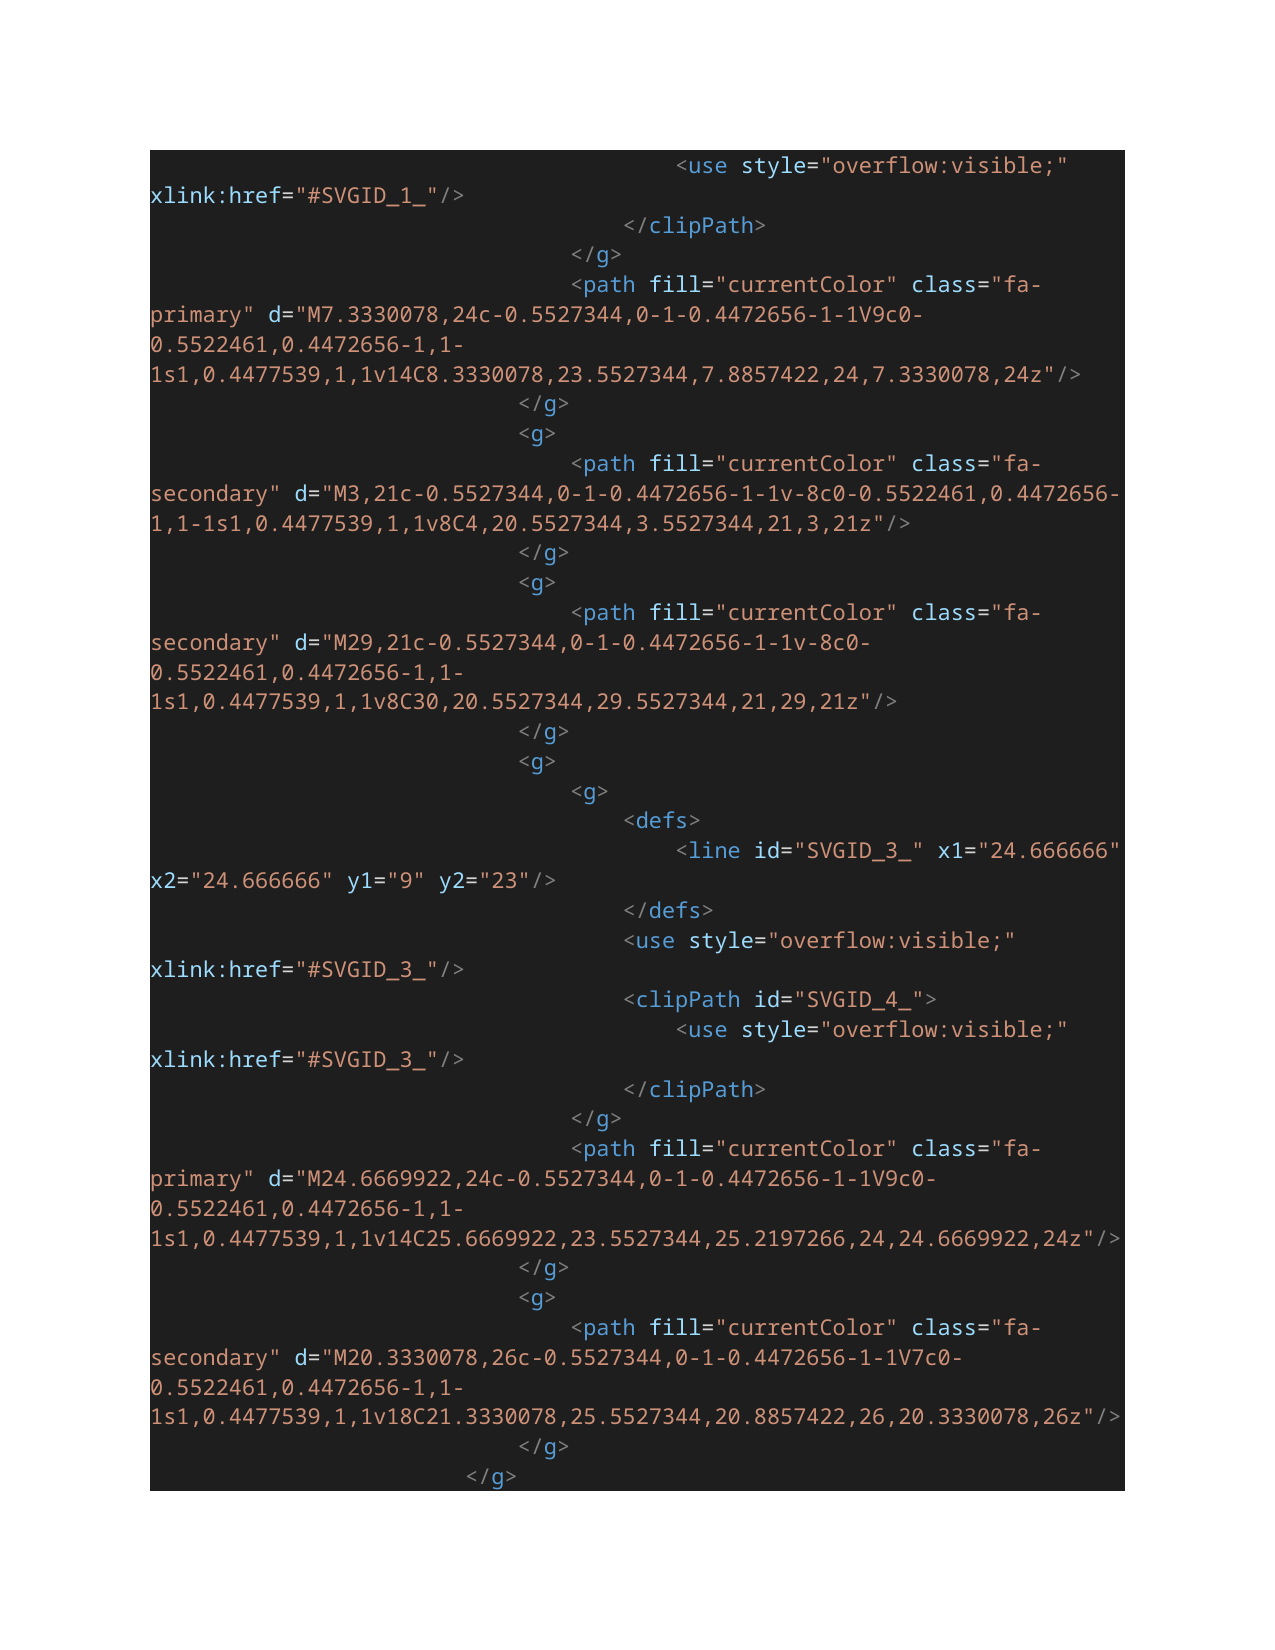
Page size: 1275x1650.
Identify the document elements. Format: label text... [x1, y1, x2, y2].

text <g> [150, 1282, 1125, 1312]
text </g> [150, 1252, 1125, 1282]
text </g> [150, 388, 1125, 418]
text <clipPath id="SVGID_4_"> [150, 984, 1125, 1014]
text </g> [150, 239, 1125, 269]
text <g> [150, 418, 1125, 448]
text </g> [150, 1103, 1125, 1133]
text <g> [150, 567, 1125, 597]
text </g> [150, 537, 1125, 567]
text <path fill="currentColor" class="fa-secondary" d="M3,21c-0.5527344,0-1-0.4472656-1-1v-8c0-0.5522461,0.4472656-1,1-1s1,0.4477539,1,1v8C4,20.5527344,3.5527344,21,3,21z"/> [150, 448, 1125, 537]
text <g> [150, 746, 1125, 776]
text <use style="overflow:visible;" xlink:href="#SVGID_3_"/> [150, 1014, 1125, 1073]
text <line id="SVGID_3_" x1="24.666666" x2="24.666666" y1="9" y2="23"/> [150, 835, 1125, 895]
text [150, 150, 1125, 209]
text <g> [150, 776, 1125, 805]
text </g> [150, 716, 1125, 746]
text </clipPath> [150, 209, 1125, 239]
text </defs> [150, 895, 1125, 924]
text </g> [150, 1431, 1125, 1461]
text </clipPath> [150, 1073, 1125, 1103]
text <defs> [150, 805, 1125, 835]
text <path fill="currentColor" class="fa-secondary" d="M29,21c-0.5527344,0-1-0.4472656-1-1v-8c0-0.5522461,0.4472656-1,1-1s1,0.4477539,1,1v8C30,20.5527344,29.5527344,21,29,21z"/> [150, 597, 1125, 716]
text <path fill="currentColor" class="fa-primary" d="M7.3330078,24c-0.5527344,0-1-0.4472656-1-1V9c0-0.5522461,0.4472656-1,1-1s1,0.4477539,1,1v14C8.3330078,23.5527344,7.8857422,24,7.3330078,24z"/> [150, 269, 1125, 388]
text </g> [150, 1461, 1125, 1491]
text <use style="overflow:visible;" xlink:href="#SVGID_3_"/> [150, 924, 1125, 984]
text <path fill="currentColor" class="fa-secondary" d="M20.3330078,26c-0.5527344,0-1-0.4472656-1-1V7c0-0.5522461,0.4472656-1,1-1s1,0.4477539,1,1v18C21.3330078,25.5527344,20.8857422,26,20.3330078,26z"/> [150, 1312, 1125, 1431]
text <path fill="currentColor" class="fa-primary" d="M24.6669922,24c-0.5527344,0-1-0.4472656-1-1V9c0-0.5522461,0.4472656-1,1-1s1,0.4477539,1,1v14C25.6669922,23.5527344,25.2197266,24,24.6669922,24z"/> [150, 1133, 1125, 1252]
